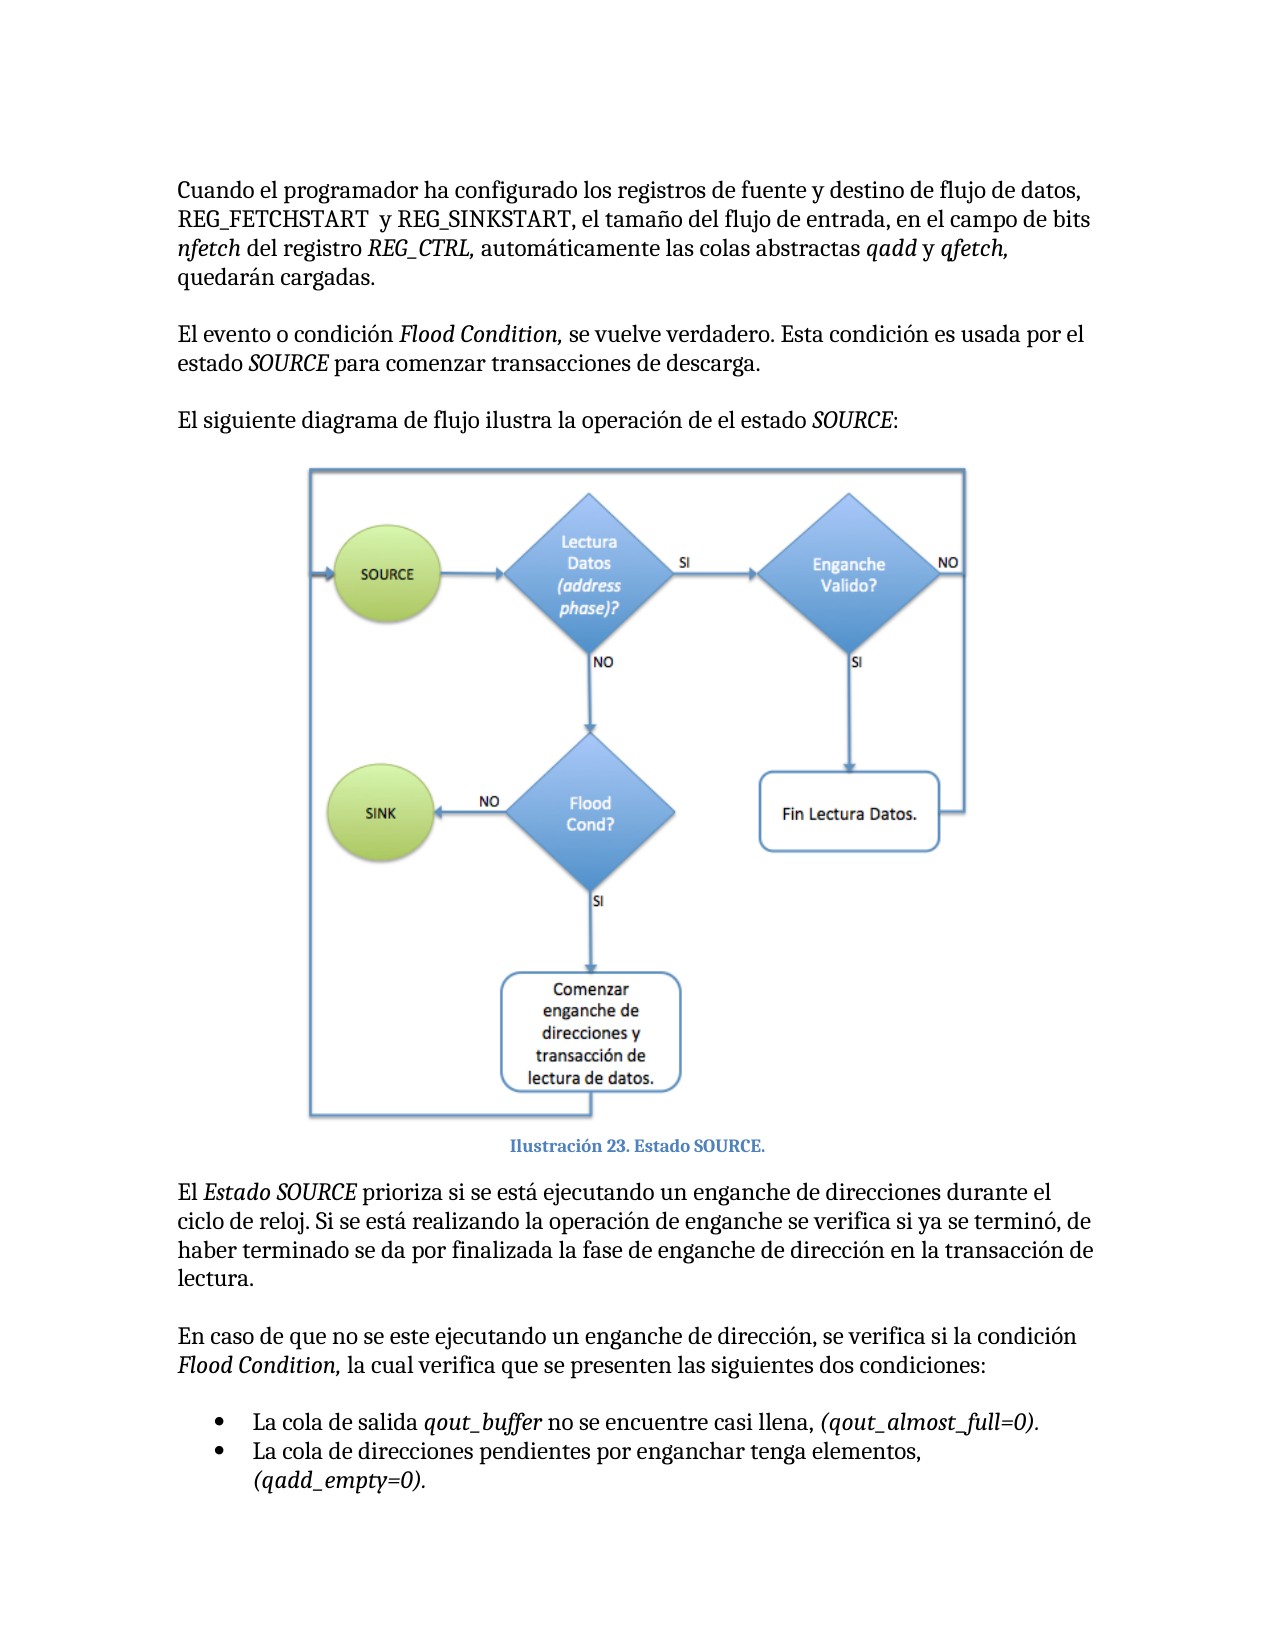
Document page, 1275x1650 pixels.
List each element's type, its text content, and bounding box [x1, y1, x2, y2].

text El evento o condición Flood Condition, se vuelve verdadero. Esta condición es usada por el estado SOURCE para comenzar transacciones de descarga. [177, 320, 1098, 378]
text El Estado SOURCE prioriza si se está ejecutando un enganche de direcciones durante el ciclo de reloj. Si se está realizando la operación de enganche se verifica si ya se terminó, de haber terminado se da por finalizada la fase de enganche de dirección en la transacción de lectura. [177, 1178, 1098, 1293]
list La cola de direcciones pendientes por enganchar tenga elementos, (qadd_empty=0). [215, 1437, 1098, 1494]
text El siguiente diagrama de flujo ilustra la operación de el estado SOURCE: [177, 406, 1098, 435]
text Cuando el programador ha configurado los registros de fuente y destino de flujo de datos, REG_FETCHSTART y REG_SINKSTART, el tamaño del flujo de entrada, en el campo de bits nfetch del registro REG_CTRL, automáticamente las colas abstractas qadd y qfetch, quedarán cargadas. [177, 176, 1098, 291]
picture [300, 463, 975, 1136]
text En caso de que no se este ejecutando un enganche de dirección, se verifica si la condición Flood Condition, la cual verifica que se presenten las siguientes dos condiciones: [177, 1322, 1098, 1379]
list La cola de salida qout_buffer no se encuentre casi llena, (qout_almost_full=0). [215, 1408, 1098, 1437]
